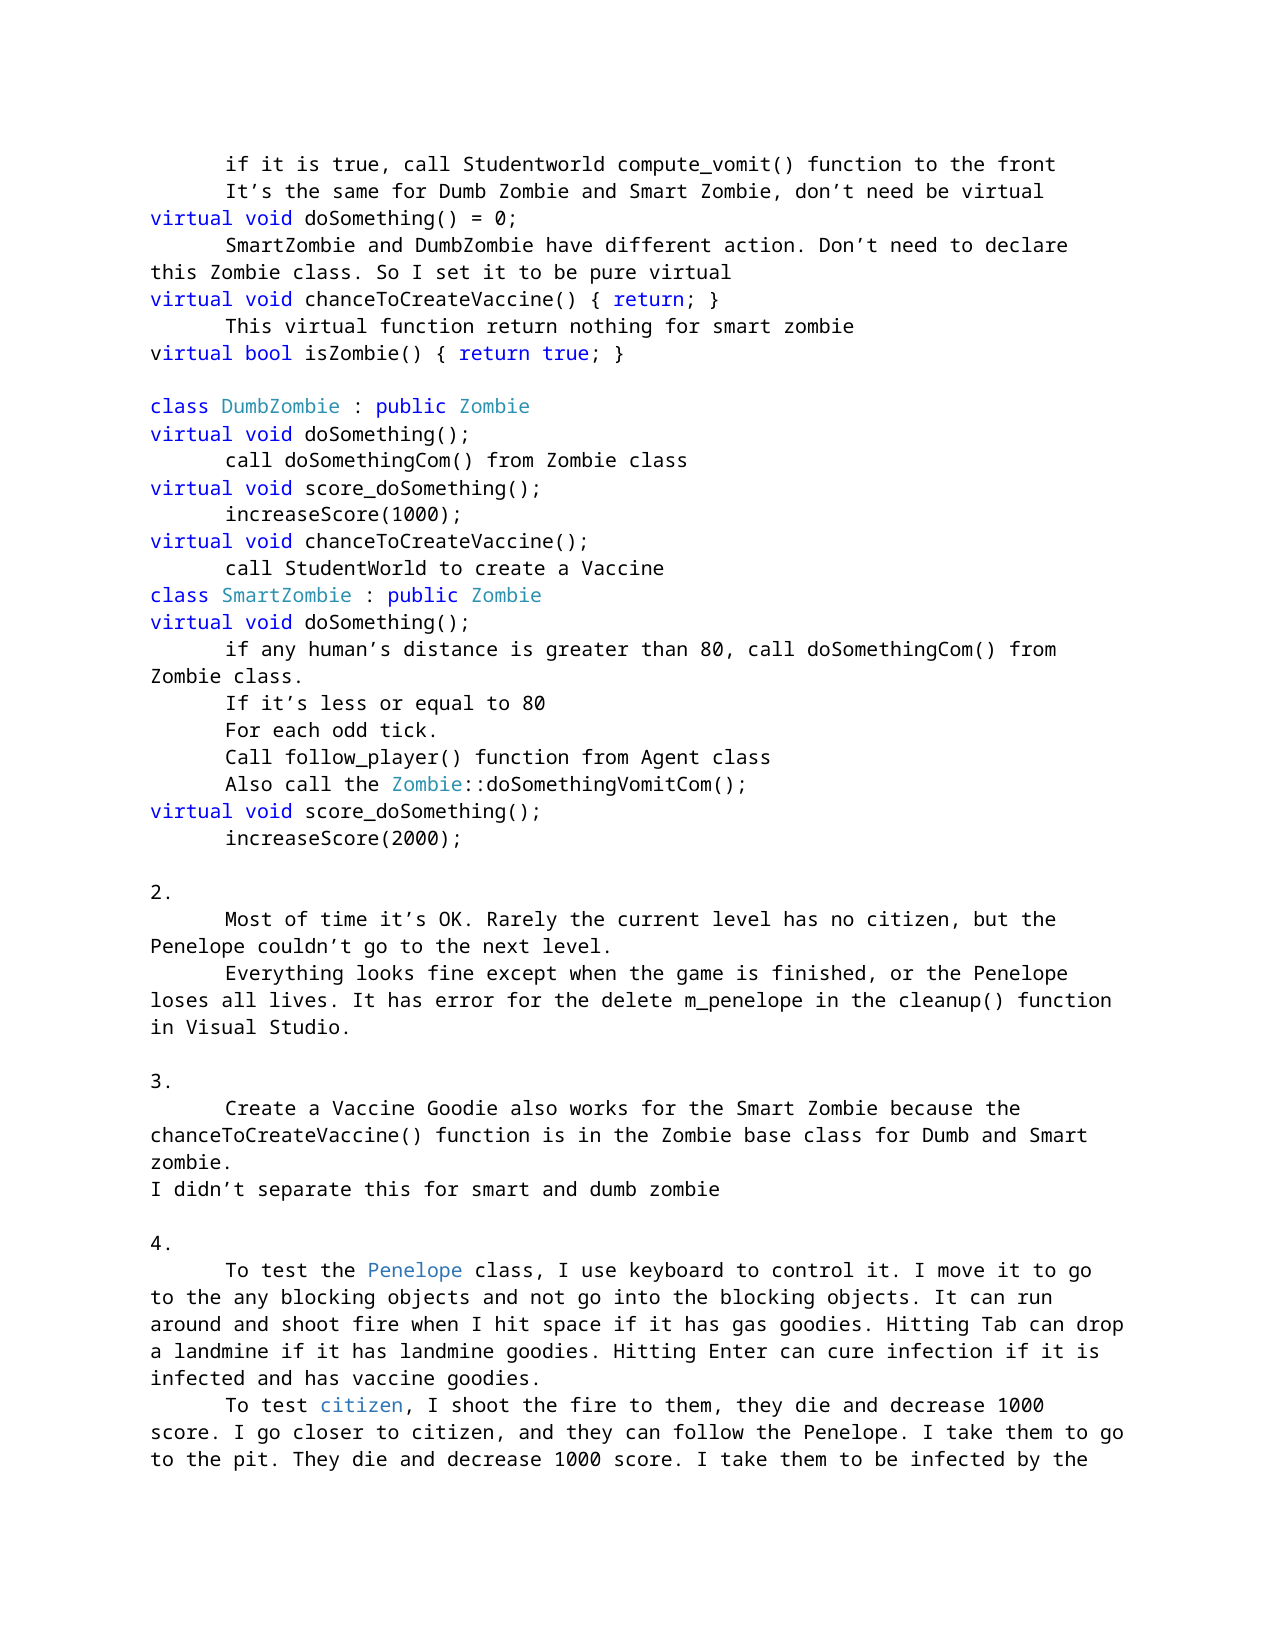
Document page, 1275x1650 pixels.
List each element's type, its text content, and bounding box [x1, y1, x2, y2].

text if it is true, call Studentworld compute_vomit() function to the front [150, 150, 1125, 177]
text 4. [150, 1229, 1125, 1256]
text call StudentWorld to create a Vaccine [150, 555, 1125, 582]
text Create a Vaccine Goodie also works for the Smart Zombie because the chanceToCreateVaccine() function is in the Zombie base class for Dumb and Smart zombie. [150, 1094, 1125, 1175]
text SmartZombie and DumbZombie have different action. Don’t need to declare this Zombie class. So I set it to be pure virtual [150, 231, 1125, 285]
text Most of time it’s OK. Rarely the current level has no citizen, but the Penelope couldn’t go to the next level. [150, 905, 1125, 959]
text This virtual function return nothing for smart zombie [150, 312, 1125, 339]
text Call follow_player() function from Agent class [150, 743, 1125, 771]
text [150, 1391, 1125, 1472]
text call doSomethingCom() from Zombie class [150, 447, 1125, 474]
text class SmartZombie : public Zombie [150, 582, 1125, 609]
text if any human’s distance is greater than 80, call doSomethingCom() from Zombie class. [150, 636, 1125, 689]
text virtual void score_doSomething(); [150, 474, 1125, 501]
text For each odd tick. [150, 717, 1125, 743]
text If it’s less or equal to 80 [150, 689, 1125, 717]
text virtual void doSomething(); [150, 609, 1125, 636]
text virtual void doSomething(); [150, 420, 1125, 447]
text virtual void doSomething() = 0; [150, 204, 1125, 231]
text Everything looks fine except when the game is finished, or the Penelope loses all lives. It has error for the delete m_penelope in the cleanup() function in Visual Studio. [150, 959, 1125, 1040]
text virtual bool isZombie() { return true; } [150, 339, 1125, 366]
text To test the Penelope class, I use keyboard to control it. I move it to go to the any blocking objects and not go into the blocking objects. It can run around and shoot fire when I hit space if it has gas goodies. Hitting Tab can drop a landmine if it has landmine goodies. Hitting Enter can cure infection if it is infected and has vaccine goodies. [150, 1256, 1125, 1391]
text virtual void score_doSomething(); [150, 797, 1125, 824]
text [150, 177, 1125, 204]
text Also call the Zombie::doSomethingVomitCom(); [150, 771, 1125, 797]
text I didn’t separate this for smart and dumb zombie [150, 1175, 1125, 1202]
text virtual void chanceToCreateVaccine() { return; } [150, 285, 1125, 312]
text 2. [150, 878, 1125, 905]
text virtual void chanceToCreateVaccine(); [150, 528, 1125, 555]
text class DumbZombie : public Zombie [150, 393, 1125, 420]
text 3. [150, 1067, 1125, 1094]
text increaseScore(2000); [150, 824, 1125, 851]
text increaseScore(1000); [150, 501, 1125, 528]
